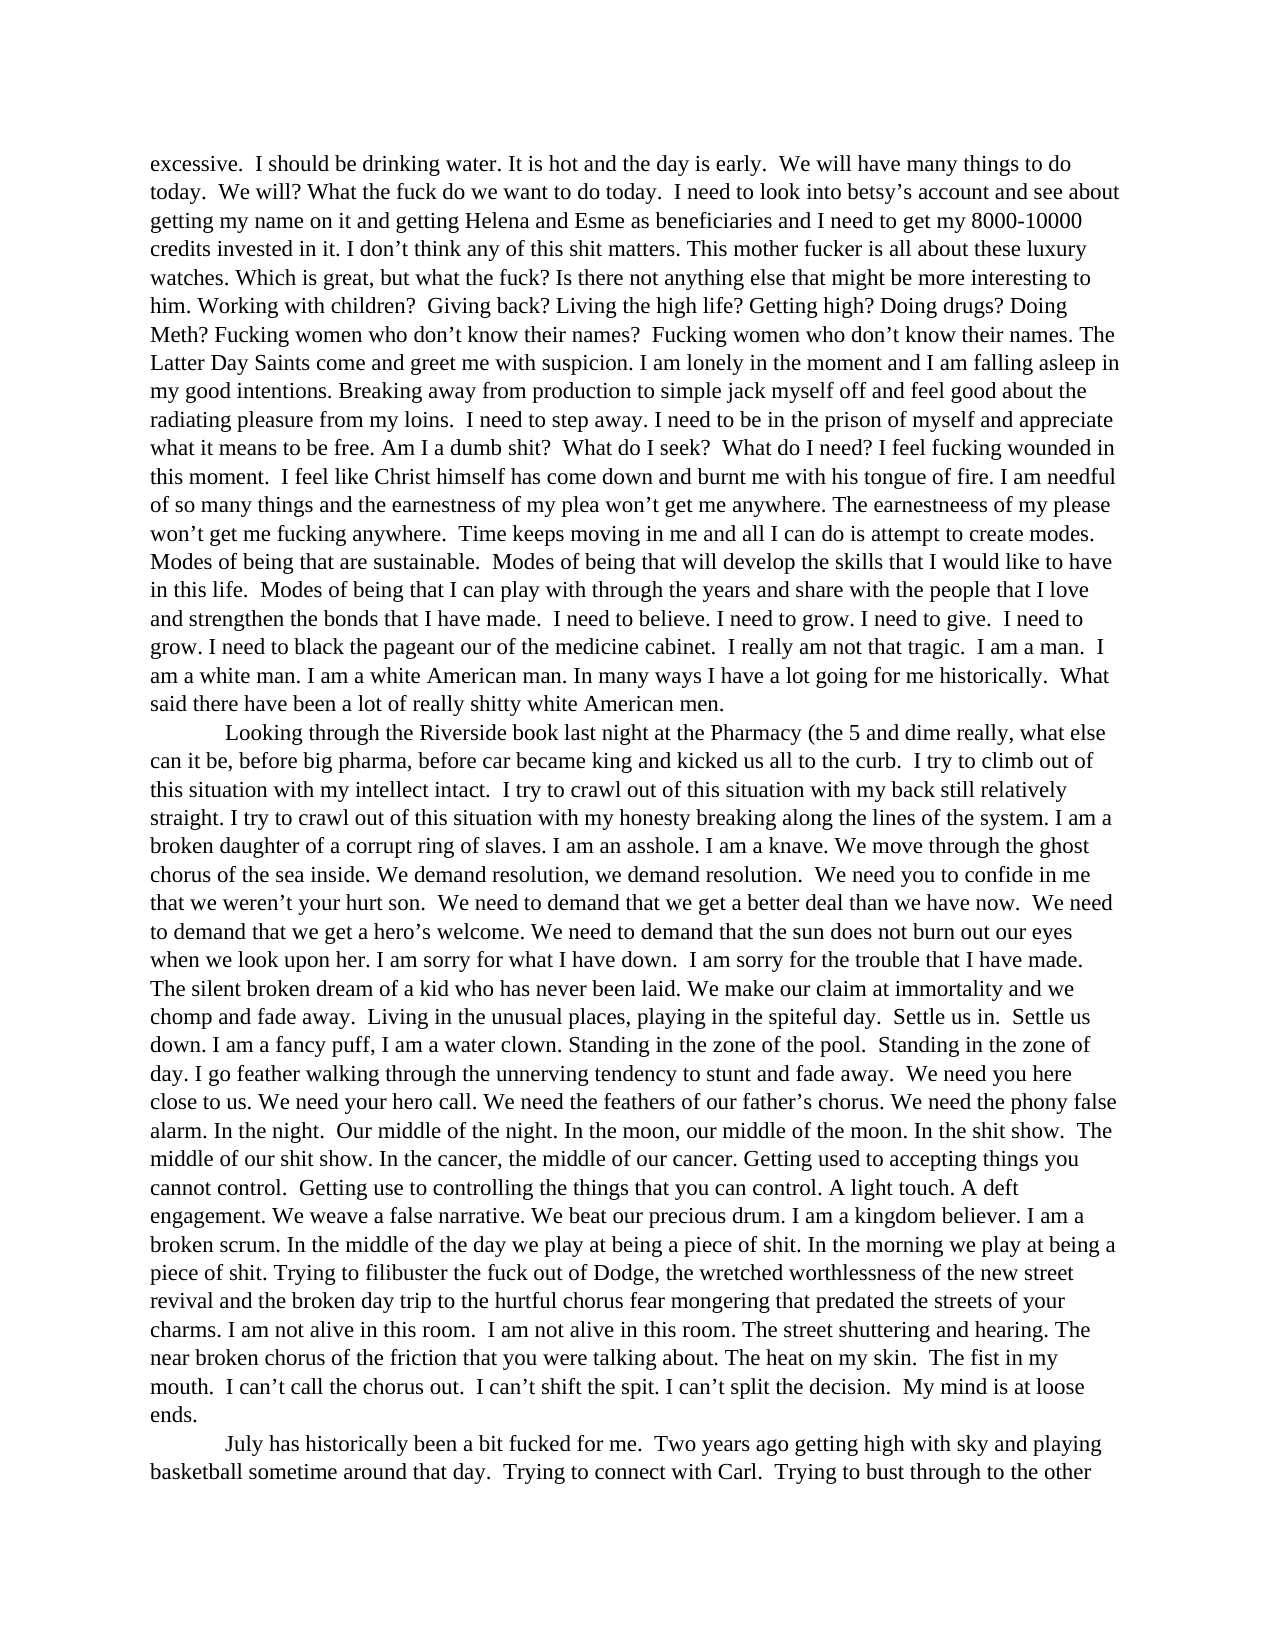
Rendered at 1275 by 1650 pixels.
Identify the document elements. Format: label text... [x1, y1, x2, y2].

text Looking through the Riverside book last night at the Pharmacy (the 5 and dime really, what else can it be, before big pharma, before car became king and kicked us all to the curb. I try to climb out of this situation with my intellect intact. I try to crawl out of this situation with my back still relatively straight. I try to crawl out of this situation with my honesty breaking along the lines of the system. I am a broken daughter of a corrupt ring of slaves. I am an asshole. I am a knave. We move through the ghost chorus of the sea inside. We demand resolution, we demand resolution. We need you to confide in me that we weren’t your hurt son. We need to demand that we get a better deal than we have now. We need to demand that we get a hero’s welcome. We need to demand that the sun does not burn out our eyes when we look upon her. I am sorry for what I have down. I am sorry for the trouble that I have made. The silent broken dream of a kid who has never been laid. We make our claim at immortality and we chomp and fade away. Living in the unusual places, playing in the spiteful day. Settle us in. Settle us down. I am a fancy puff, I am a water clown. Standing in the zone of the pool. Standing in the zone of day. I go feather walking through the unnerving tendency to stunt and fade away. We need you here close to us. We need your hero call. We need the feathers of our father’s chorus. We need the phony false alarm. In the night. Our middle of the night. In the moon, our middle of the moon. In the shit show. The middle of our shit show. In the cancer, the middle of our cancer. Getting used to accepting things you cannot control. Getting use to controlling the things that you can control. A light touch. A deft engagement. We weave a false narrative. We beat our precious drum. I am a kingdom believer. I am a broken scrum. In the middle of the day we play at being a piece of shit. In the morning we play at being a piece of shit. Trying to filibuster the fuck out of Dodge, the wretched worthlessness of the new street revival and the broken day trip to the hurtful chorus fear mongering that predated the streets of your charms. I am not alive in this room. I am not alive in this room. The street shuttering and hearing. The near broken chorus of the friction that you were talking about. The heat on my skin. The fist in my mouth. I can’t call the chorus out. I can’t shift the spit. I can’t split the decision. My mind is at loose ends. [150, 719, 1125, 1428]
